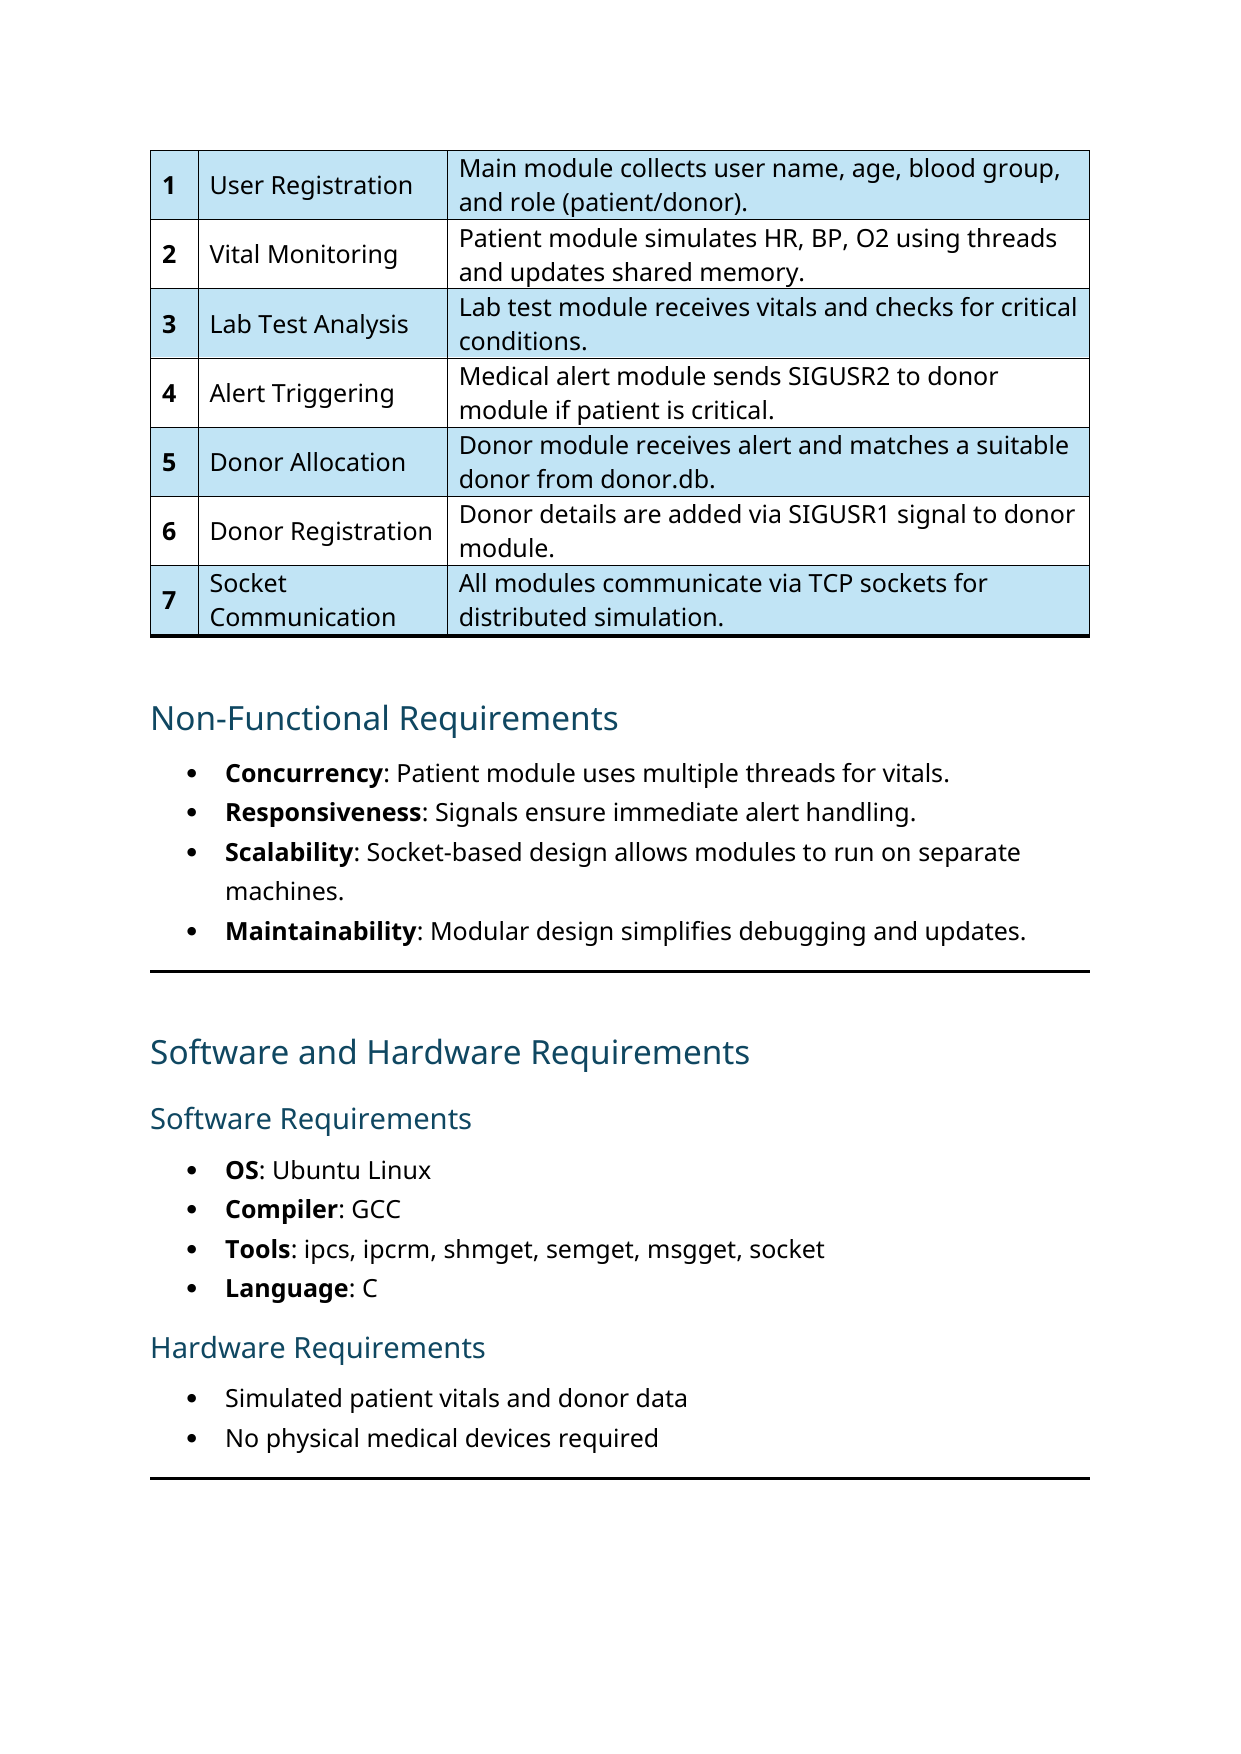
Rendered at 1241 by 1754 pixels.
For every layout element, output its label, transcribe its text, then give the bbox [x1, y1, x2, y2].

table_cell 6 [151, 497, 198, 565]
table_cell Donor Allocation [199, 428, 447, 496]
list Simulated patient vitals and donor data [187, 1381, 1090, 1415]
table_cell Donor Registration [199, 497, 447, 565]
table_cell Socket Communication [199, 566, 447, 634]
table_cell Lab test module receives vitals and checks for critical conditions. [448, 289, 1089, 357]
table_cell User Registration [199, 151, 447, 219]
table_cell Alert Triggering [199, 359, 447, 427]
subtitle Hardware Requirements [150, 1327, 1090, 1367]
table_cell Medical alert module sends SIGUSR2 to donor module if patient is critical. [448, 359, 1089, 427]
list Scalability: Socket-based design allows modules to run on separate machines. [187, 834, 1090, 908]
table_cell 3 [151, 289, 198, 357]
table_cell Patient module simulates HR, BP, O2 using threads and updates shared memory. [448, 220, 1089, 288]
table_cell Lab Test Analysis [199, 289, 447, 357]
list Tools: ipcs, ipcrm, shmget, semget, msgget, socket [187, 1231, 1090, 1265]
table_cell Vital Monitoring [199, 220, 447, 288]
table_cell All modules communicate via TCP sockets for distributed simulation. [448, 566, 1089, 634]
list Language: C [187, 1271, 1090, 1305]
table_cell Main module collects user name, age, blood group, and role (patient/donor). [448, 151, 1089, 219]
table_cell 5 [151, 428, 198, 496]
list OS: Ubuntu Linux [187, 1152, 1090, 1186]
list Responsiveness: Signals ensure immediate alert handling. [187, 795, 1090, 829]
table_cell 7 [151, 566, 198, 634]
table_cell Donor module receives alert and matches a suitable donor from donor.db. [448, 428, 1089, 496]
table_cell 1 [151, 151, 198, 219]
list Maintainability: Modular design simplifies debugging and updates. [187, 913, 1090, 947]
table_cell Donor details are added via SIGUSR1 signal to donor module. [448, 497, 1089, 565]
list Compiler: GCC [187, 1192, 1090, 1226]
subtitle Non-Functional Requirements [150, 694, 1090, 740]
table_cell 4 [151, 359, 198, 427]
subtitle Software Requirements [150, 1098, 1090, 1138]
list No physical medical devices required [187, 1421, 1090, 1455]
table_cell 2 [151, 220, 198, 288]
list Concurrency: Patient module uses multiple threads for vitals. [187, 755, 1090, 789]
subtitle Software and Hardware Requirements [150, 1029, 1090, 1074]
